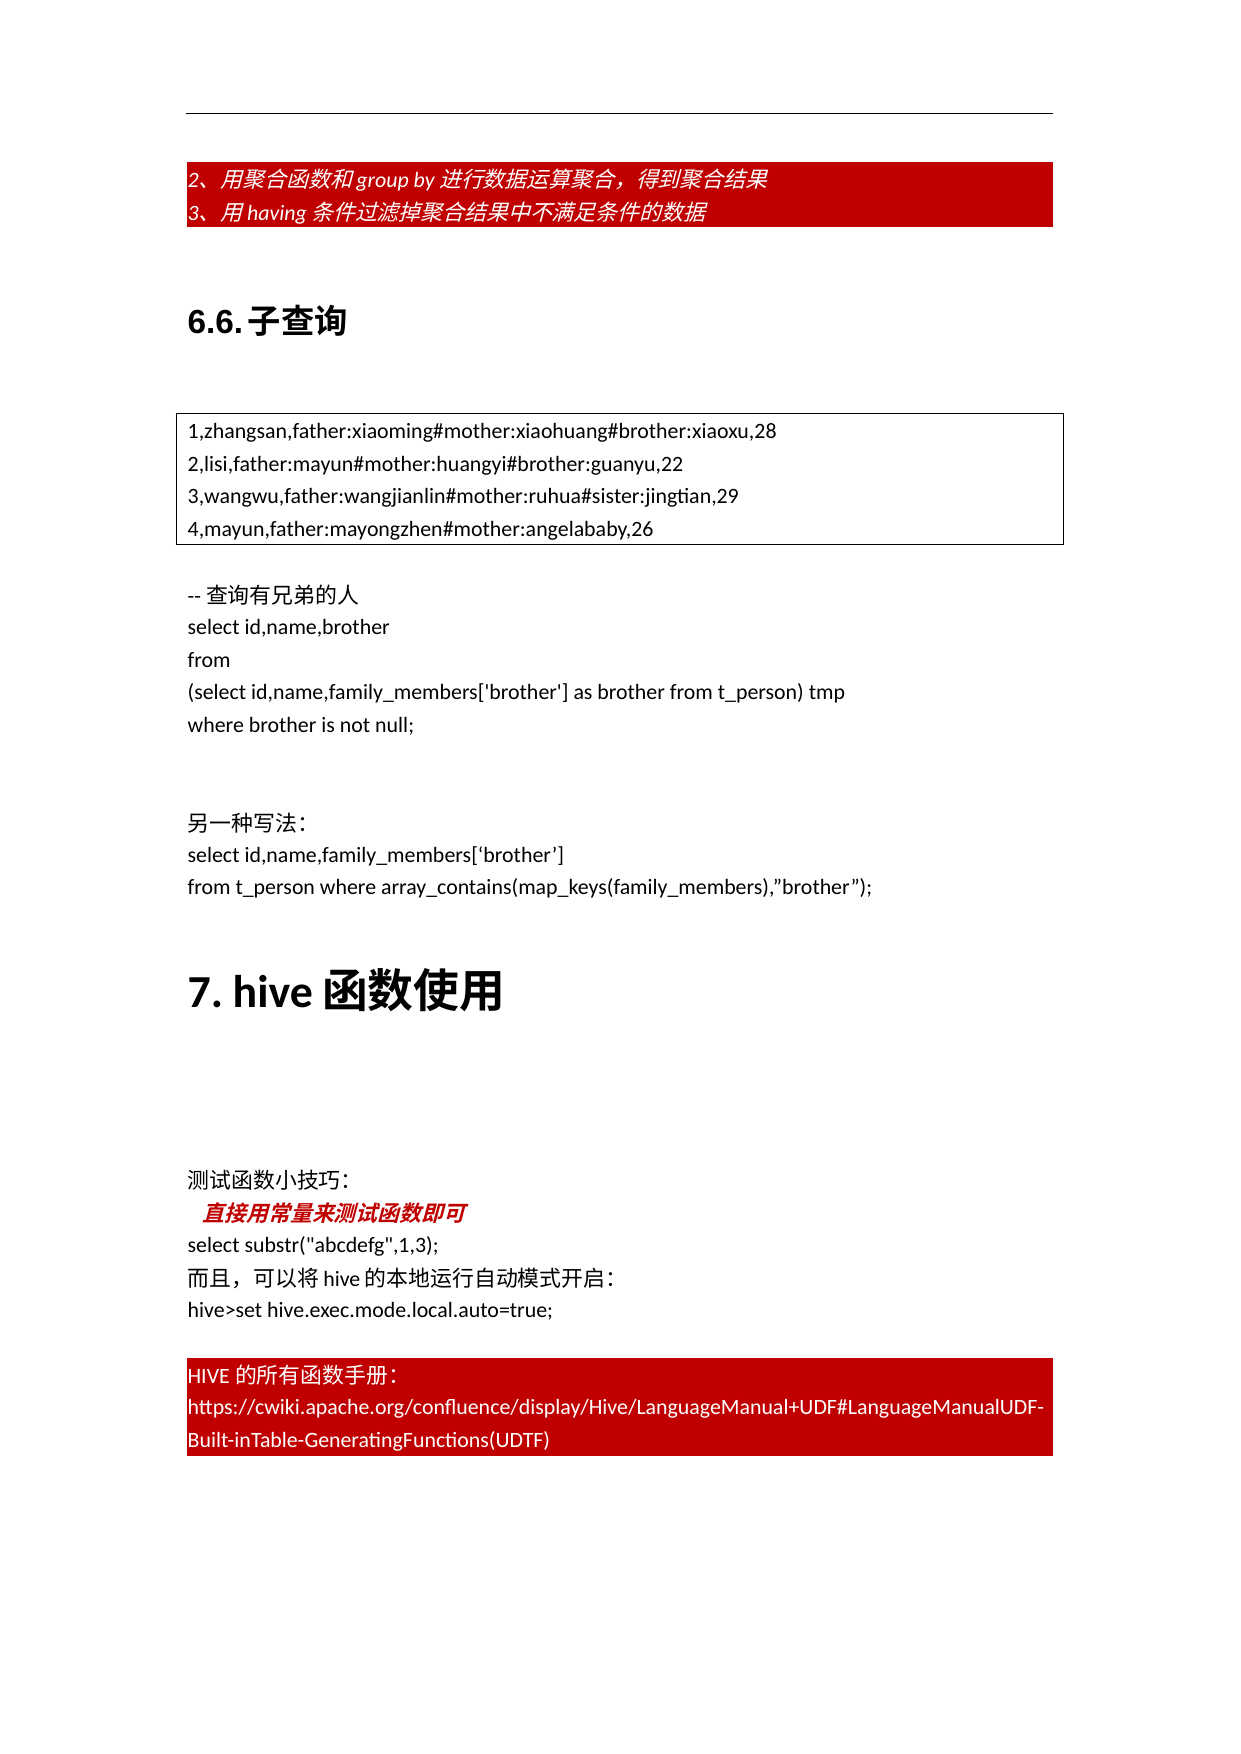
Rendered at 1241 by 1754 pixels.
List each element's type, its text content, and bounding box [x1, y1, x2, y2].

text HIVE 的所有函数手册： [187, 1358, 1053, 1391]
text select id,name,brother [187, 610, 1053, 643]
text from t_person where array_contains(map_keys(family_members),”brother”); [187, 870, 1053, 903]
table_header 1,zhangsan,father:xiaoming#mother:xiaohuang#brother:xiaoxu,28 2,lisi,father:mayun#mother:huangyi#brother:guanyu,22 3,wangwu,father:wangjianlin#mother:ruhua#sister:jingtian,29 4,mayun,father:mayongzhen#mother:angelababy,26 [177, 414, 1063, 544]
list 用having条件过滤掉聚合结果中不满足条件的数据 [187, 194, 1053, 227]
text from [187, 643, 1053, 675]
text https://cwiki.apache.org/confluence/display/Hive/LanguageManual+UDF#LanguageManualUDF-Built-inTable-GeneratingFunctions(UDTF) [187, 1391, 1053, 1456]
text where brother is not null; [187, 708, 1053, 740]
text 直接用常量来测试函数即可 [187, 1196, 1053, 1228]
text (select id,name,family_members['brother'] as brother from t_person) tmp [187, 675, 1053, 708]
text hive>set hive.exec.mode.local.auto=true; [187, 1293, 1053, 1326]
text select id,name,family_members[‘brother’] [187, 838, 1053, 870]
list 用聚合函数和group by进行数据运算聚合，得到聚合结果 [187, 162, 1053, 194]
text 另一种写法： [187, 805, 1053, 838]
subtitle hive函数使用 [187, 938, 1053, 1036]
text select substr("abcdefg",1,3); [187, 1228, 1053, 1261]
subtitle 子查询 [187, 287, 1053, 352]
text 而且，可以将hive的本地运行自动模式开启： [187, 1261, 1053, 1293]
text -- 查询有兄弟的人 [187, 578, 1053, 610]
text 测试函数小技巧： [187, 1163, 1053, 1196]
